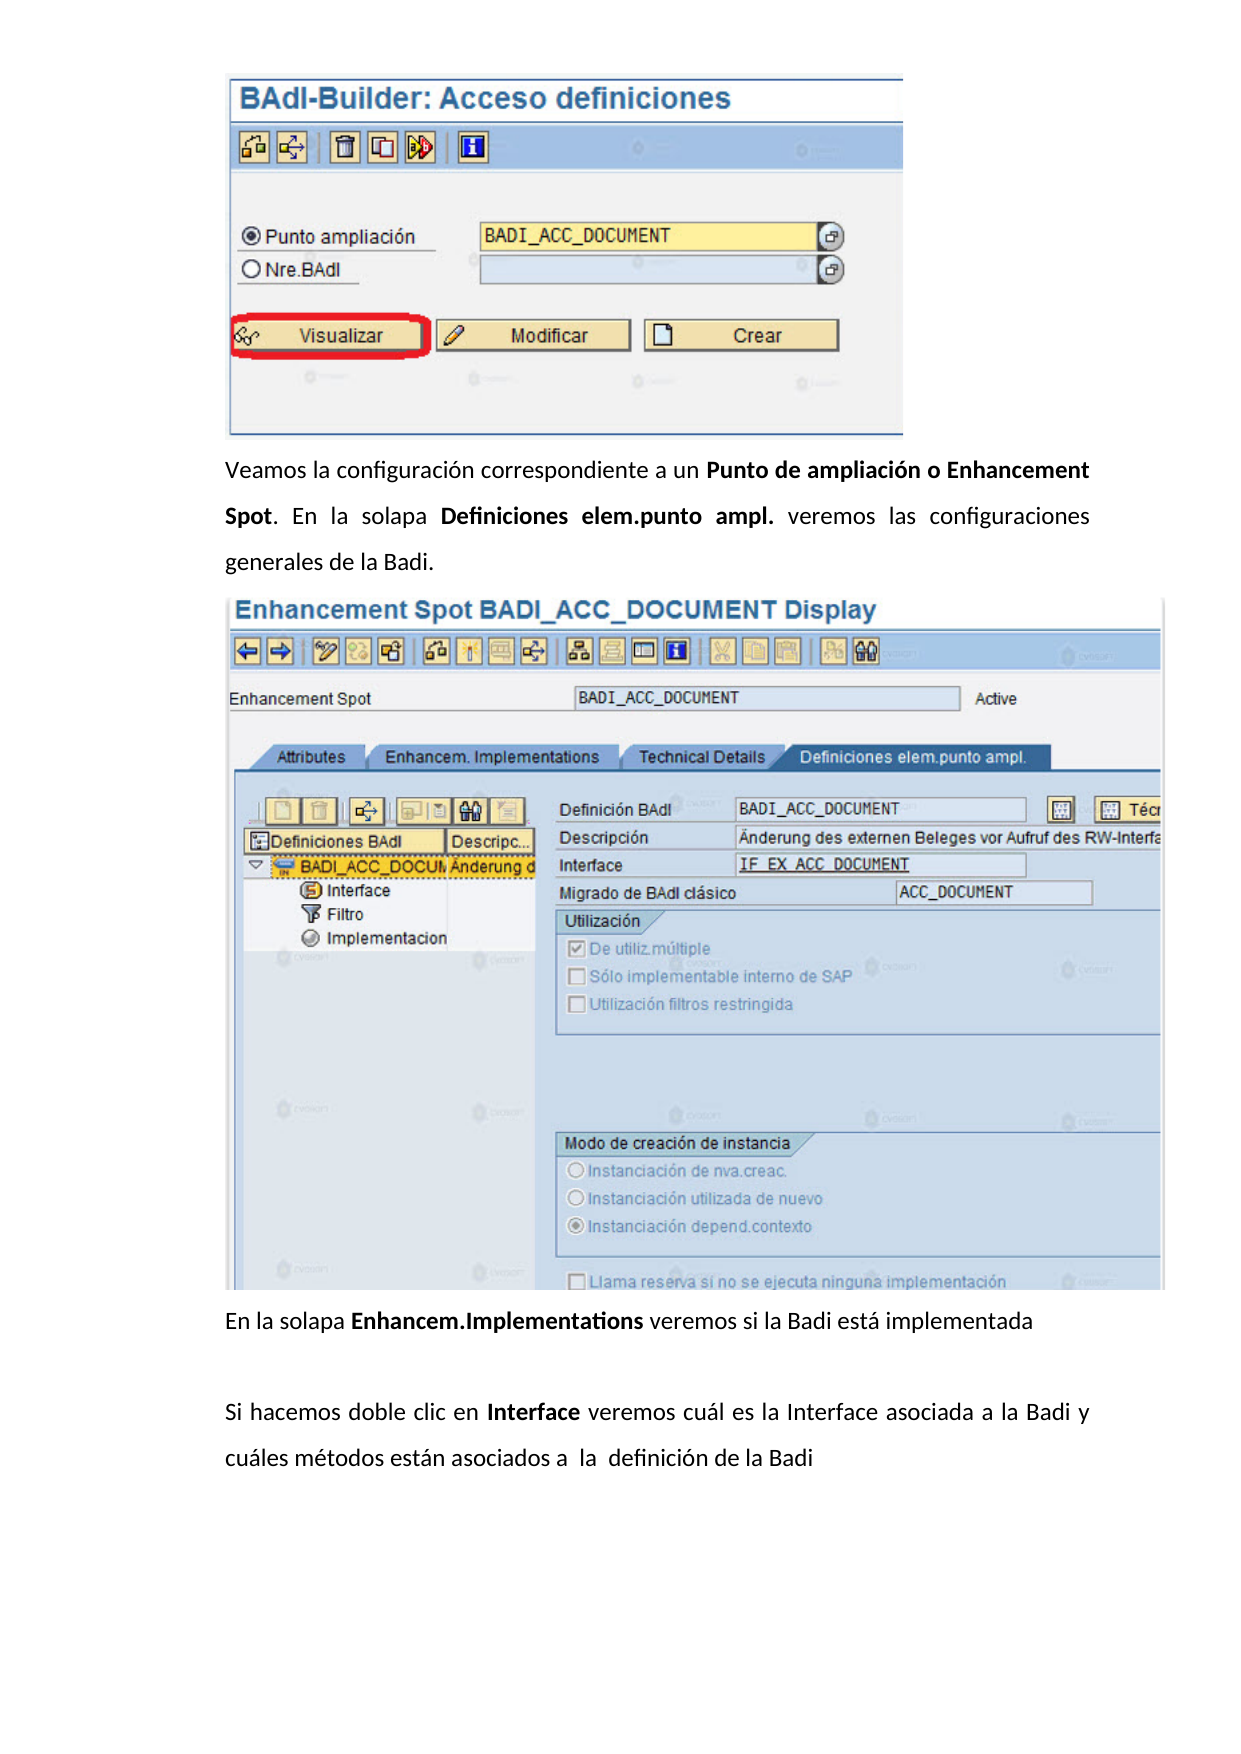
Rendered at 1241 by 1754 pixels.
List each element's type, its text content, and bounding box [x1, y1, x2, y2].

text Si hacemos doble clic en Interface veremos cuál es la Interface asociada a la Badi y cuáles métodos están asociados a la definición de la Badi [225, 1396, 1090, 1473]
text En la solapa Enhancem.Implementations veremos si la Badi está implementada [225, 1305, 1090, 1335]
picture [225, 73, 904, 440]
picture [225, 591, 1166, 1290]
text Veamos la configuración correspondiente a un Punto de ampliación o Enhancement Spot. En la solapa Definiciones elem.punto ampl. veremos las configuraciones generales de la Badi. [225, 454, 1090, 577]
